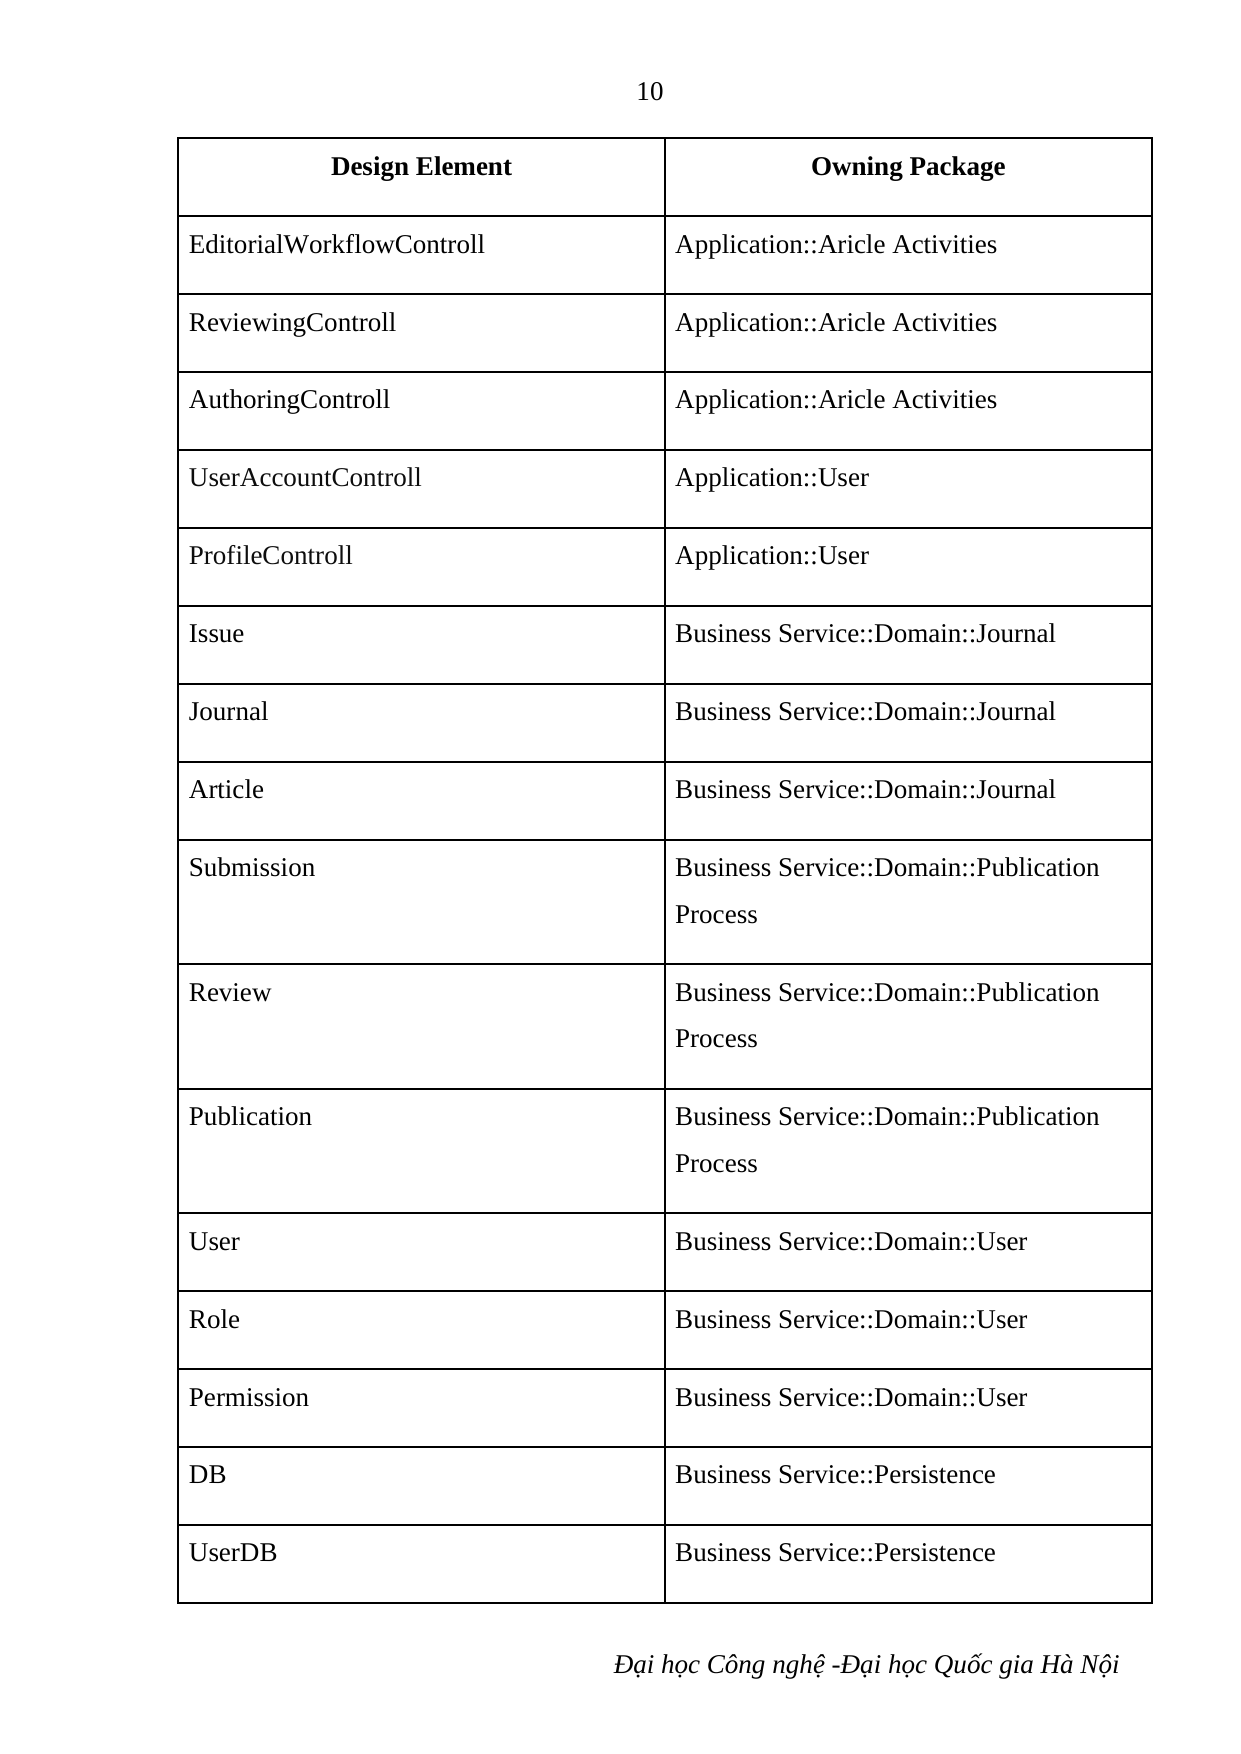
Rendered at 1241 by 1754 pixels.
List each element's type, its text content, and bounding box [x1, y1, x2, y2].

table_cell Business Service::Domain::Journal [666, 763, 1151, 838]
table_cell EditorialWorkflowControll [179, 217, 664, 293]
table_cell Role [179, 1292, 664, 1368]
table_cell Review [179, 965, 664, 1088]
table_cell Application::Aricle Activities [666, 217, 1151, 293]
table_cell ProfileControll [179, 529, 664, 605]
table_cell DB [179, 1448, 664, 1524]
table_cell Application::User [666, 529, 1151, 605]
table_cell AuthoringControll [179, 373, 664, 449]
table_cell Business Service::Persistence [666, 1526, 1151, 1602]
table_cell Article [179, 763, 664, 838]
table_cell Business Service::Domain::User [666, 1292, 1151, 1368]
table_cell Application::User [666, 451, 1151, 527]
table_cell Submission [179, 841, 664, 963]
table_cell UserAccountControll [179, 451, 664, 527]
table_cell Business Service::Persistence [666, 1448, 1151, 1524]
table_cell Permission [179, 1370, 664, 1446]
table_cell Business Service::Domain::Publication Process [666, 1090, 1151, 1212]
table_cell Publication [179, 1090, 664, 1212]
table_header Design Element [179, 139, 664, 215]
table_cell Application::Aricle Activities [666, 295, 1151, 371]
table_cell Issue [179, 607, 664, 683]
table_cell Business Service::Domain::User [666, 1370, 1151, 1446]
table_cell Business Service::Domain::Publication Process [666, 841, 1151, 963]
table_cell Business Service::Domain::Journal [666, 685, 1151, 761]
table_cell Business Service::Domain::User [666, 1214, 1151, 1290]
table_cell ReviewingControll [179, 295, 664, 371]
table_cell User [179, 1214, 664, 1290]
table_header Owning Package [666, 139, 1151, 215]
table_cell Journal [179, 685, 664, 761]
table_cell Application::Aricle Activities [666, 373, 1151, 449]
table_cell UserDB [179, 1526, 664, 1602]
table_cell Business Service::Domain::Publication Process [666, 965, 1151, 1088]
table_cell Business Service::Domain::Journal [666, 607, 1151, 683]
